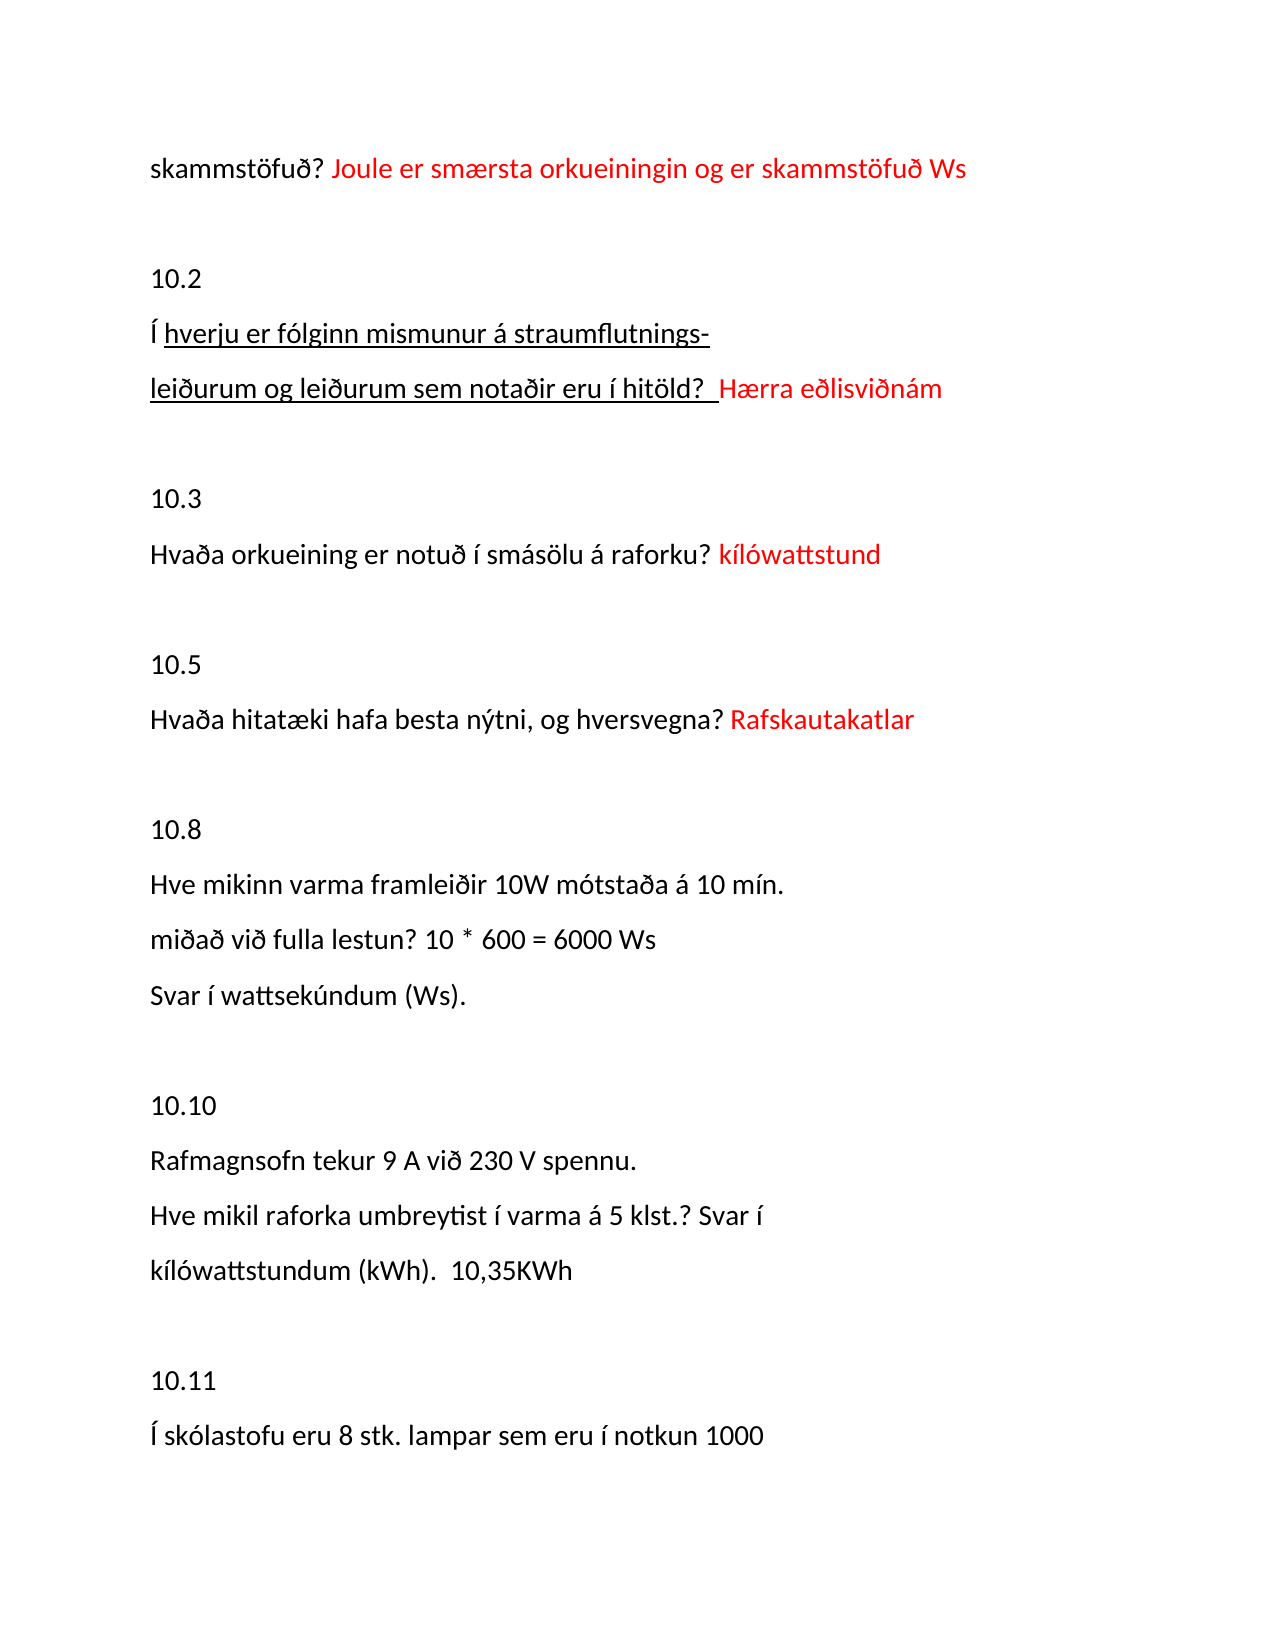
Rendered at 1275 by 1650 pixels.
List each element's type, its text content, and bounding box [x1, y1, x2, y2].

text 10.2 [150, 260, 1125, 296]
text Í hverju er fólginn mismunur á straumflutnings- [150, 315, 1125, 351]
text Svar í wattsekúndum (Ws). [150, 977, 1125, 1012]
text Hvaða hitatæki hafa besta nýtni, og hversvegna? Rafskautakatlar [150, 701, 1125, 737]
text Hve mikinn varma framleiðir 10W mótstaða á 10 mín. [150, 866, 1125, 902]
text Hvaða orkueining er notuð í smásölu á raforku? kílówattstund [150, 536, 1125, 571]
text 10.10 [150, 1087, 1125, 1122]
text Hve mikil raforka umbreytist í varma á 5 klst.? Svar í [150, 1197, 1125, 1233]
text skammstöfuð? Joule er smærsta orkueiningin og er skammstöfuð Ws [150, 150, 1125, 186]
text 10.3 [150, 481, 1125, 516]
text kílówattstundum (kWh). 10,35KWh [150, 1252, 1125, 1288]
text Rafmagnsofn tekur 9 A við 230 V spennu. [150, 1142, 1125, 1177]
text 10.5 [150, 646, 1125, 682]
text 10.11 [150, 1362, 1125, 1398]
text leiðurum og leiðurum sem notaðir eru í hitöld? Hærra eðlisviðnám [150, 370, 1125, 406]
text Í skólastofu eru 8 stk. lampar sem eru í notkun 1000 [150, 1417, 1125, 1453]
text 10.8 [150, 811, 1125, 847]
text miðað við fulla lestun? 10 * 600 = 6000 Ws [150, 921, 1125, 957]
